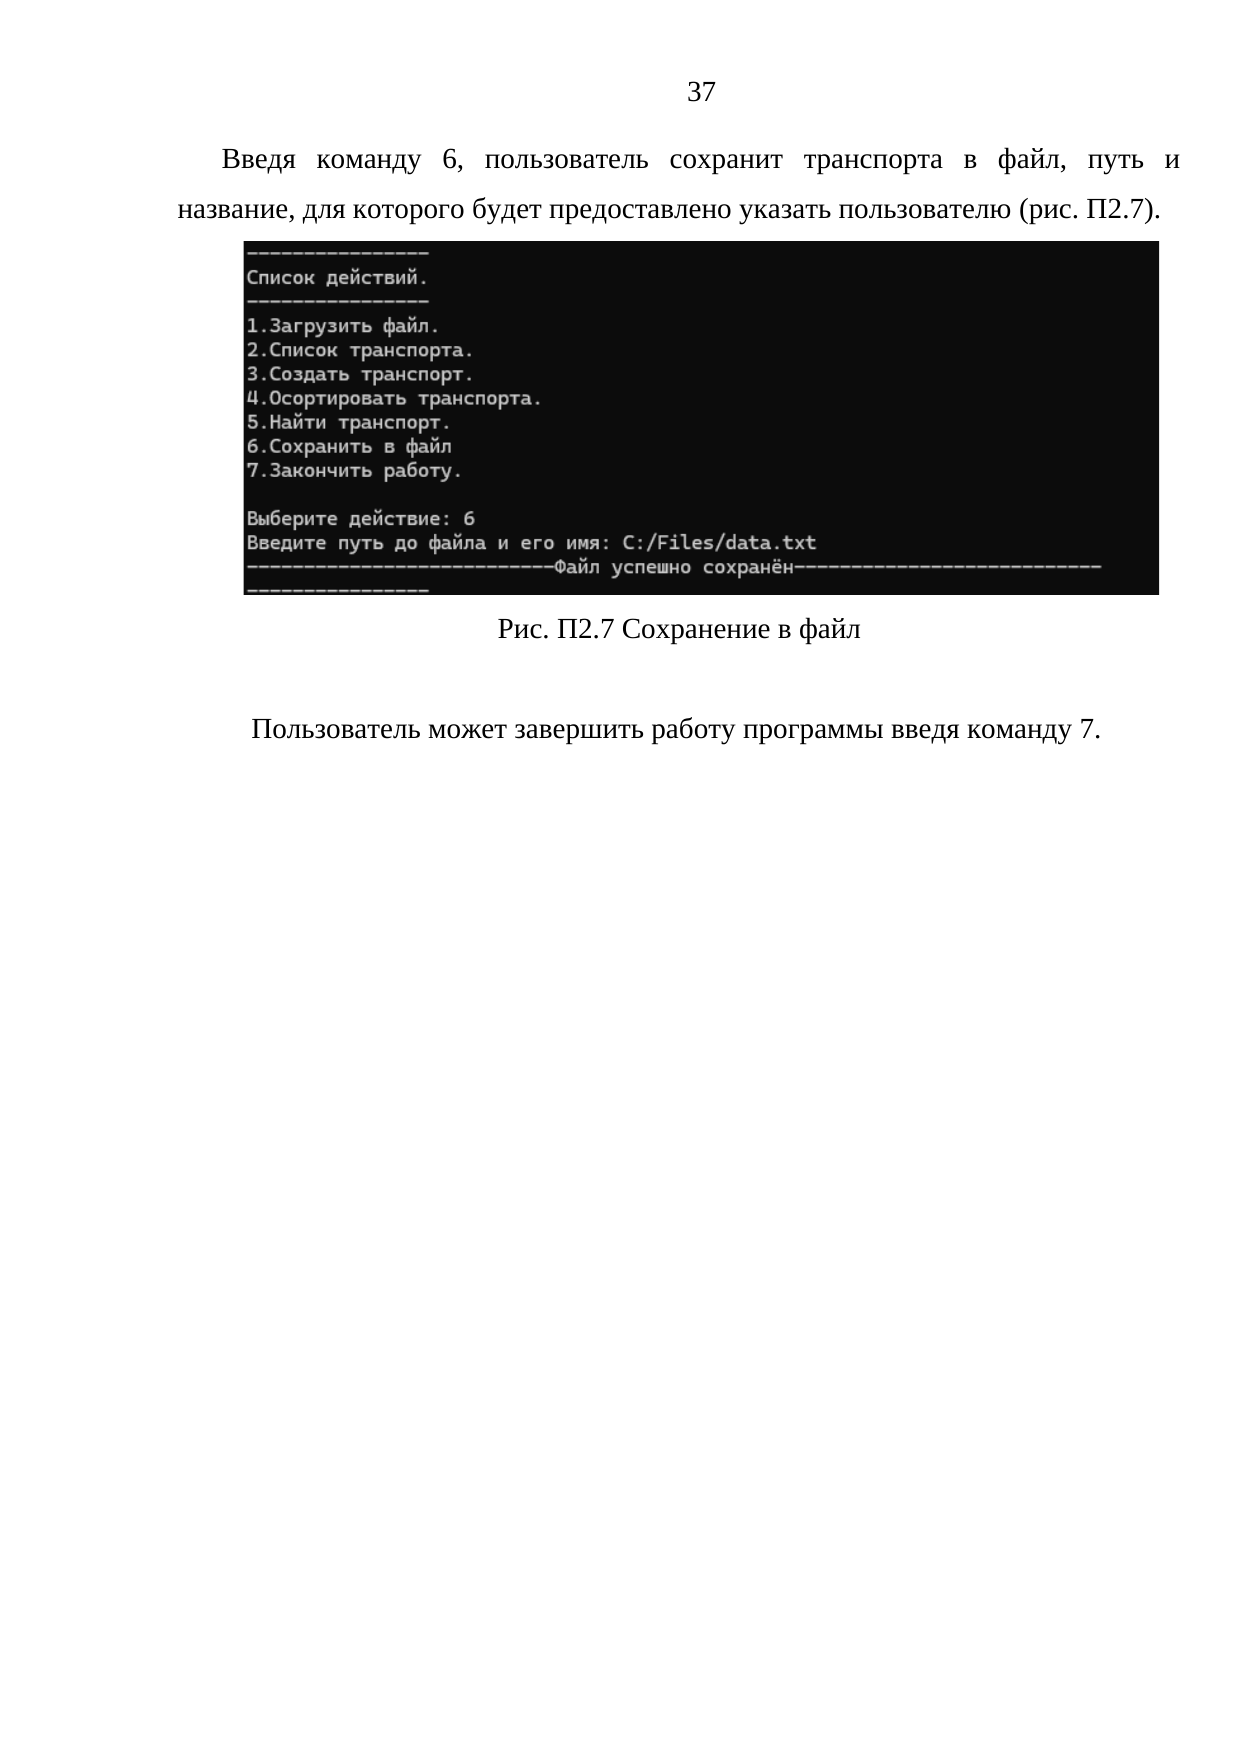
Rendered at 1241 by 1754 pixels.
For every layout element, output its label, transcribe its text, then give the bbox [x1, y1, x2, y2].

text Пользователь может завершить работу программы введя команду 7. [177, 712, 1181, 745]
picture [243, 241, 1160, 595]
text Введя команду 6, пользователь сохранит транспорта в файл, путь и название, для которого будет предоставлено указать пользователю (рис. П2.7). [177, 141, 1181, 225]
text Рис. П2.7 Сохранение в файл [177, 611, 1181, 644]
